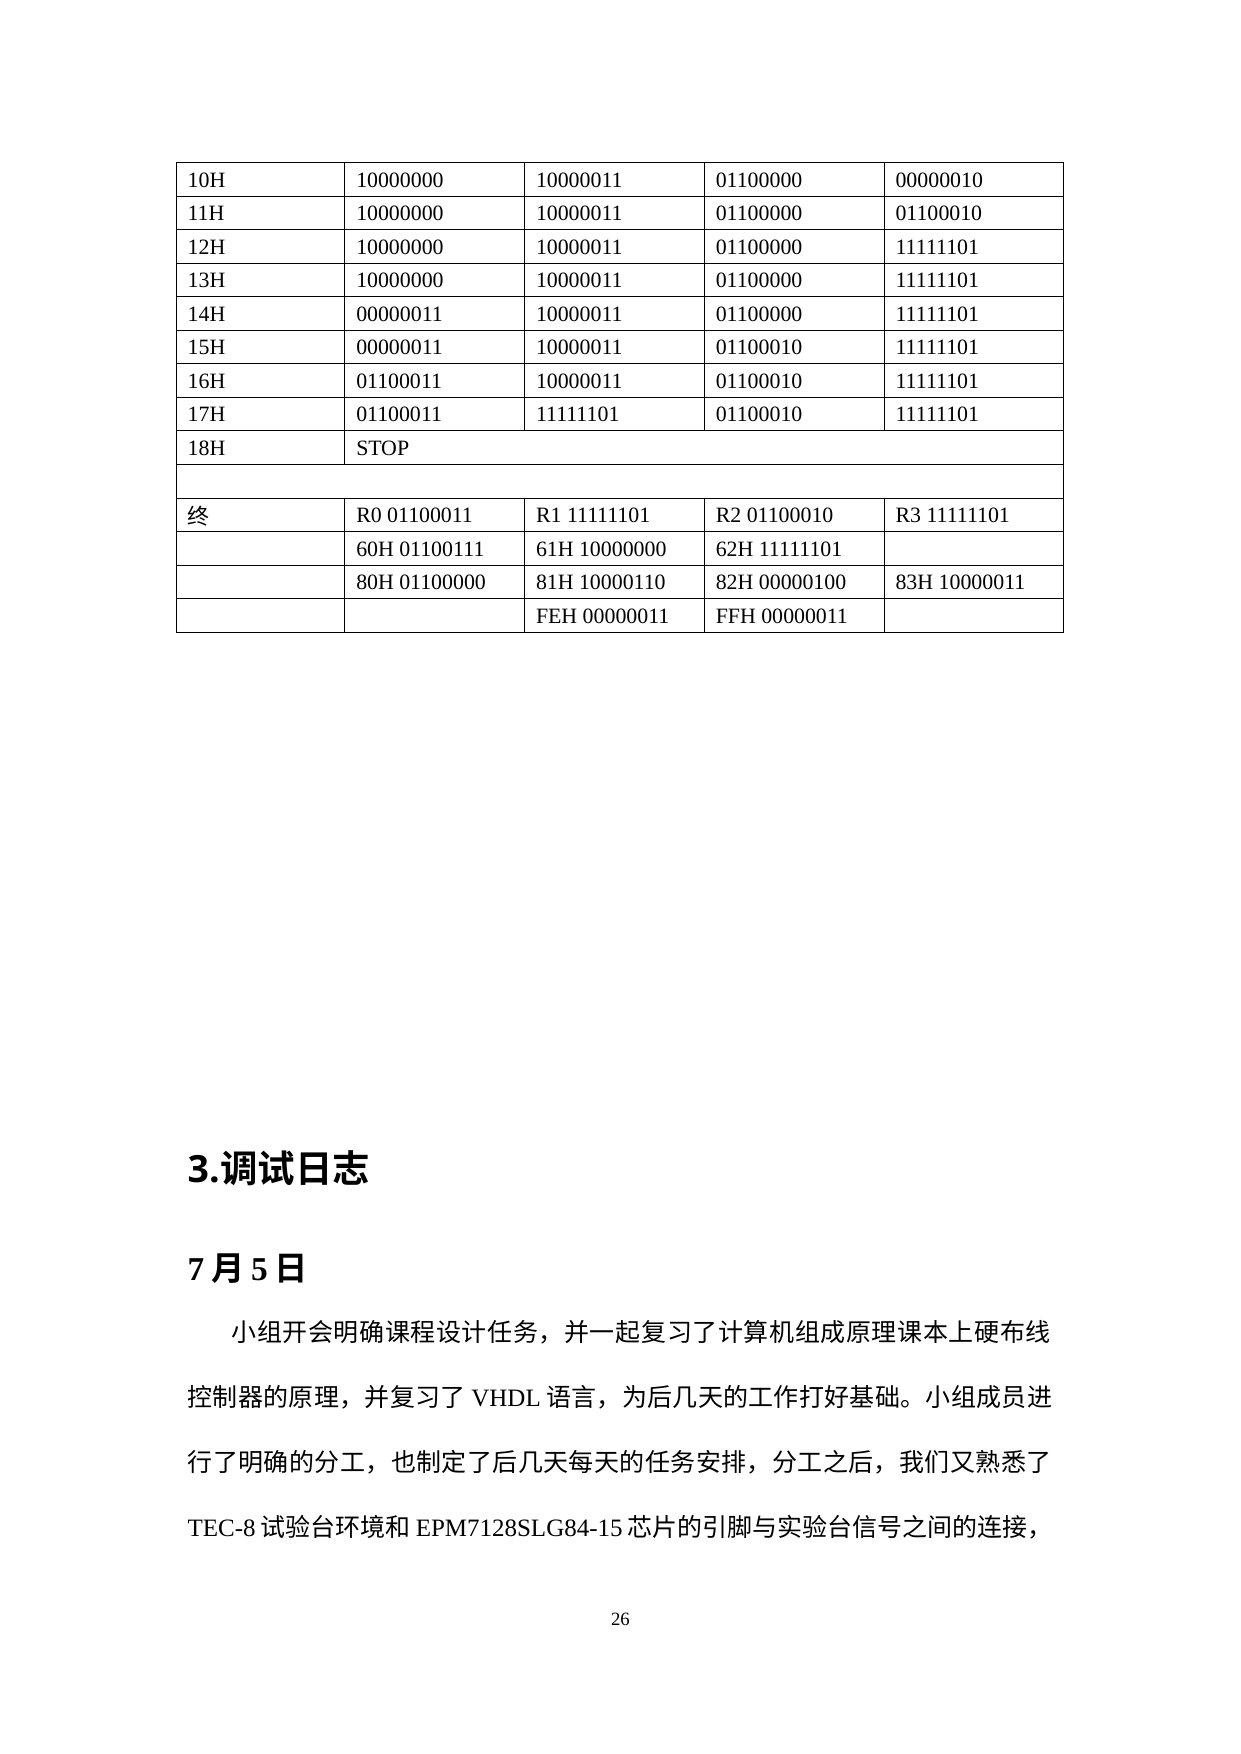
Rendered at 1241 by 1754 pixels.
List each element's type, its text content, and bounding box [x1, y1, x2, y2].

table_cell 16H [177, 364, 344, 397]
table_cell 11111101 [525, 398, 704, 430]
table_cell R0 01100011 [345, 499, 524, 531]
table_cell R2 01100010 [705, 499, 884, 531]
table_cell 01100010 [885, 197, 1063, 229]
table_cell 80H 01100000 [345, 566, 524, 598]
table_cell 10H [177, 163, 344, 196]
table_cell 10000011 [525, 364, 704, 397]
table_cell 11111101 [885, 230, 1063, 263]
table_cell 11H [177, 197, 344, 229]
table_cell [885, 599, 1063, 632]
table_cell 10000000 [345, 230, 524, 263]
table_cell 62H 11111101 [705, 532, 884, 564]
table_cell 14H [177, 297, 344, 330]
table_cell 00000011 [345, 297, 524, 330]
table_cell 11111101 [885, 331, 1063, 363]
table_cell 10000000 [345, 197, 524, 229]
table_cell [177, 599, 344, 632]
table_cell 11111101 [885, 297, 1063, 330]
table_cell STOP [345, 431, 1063, 464]
table_cell FEH 00000011 [525, 599, 704, 632]
table_cell 18H [177, 431, 344, 464]
table_cell 01100000 [705, 197, 884, 229]
table_cell [177, 465, 1063, 497]
table_cell 01100010 [705, 364, 884, 397]
table_cell 61H 10000000 [525, 532, 704, 564]
table_cell 10000011 [525, 230, 704, 263]
table_cell [177, 532, 344, 564]
table_cell 12H [177, 230, 344, 263]
table_cell 01100000 [705, 230, 884, 263]
table_cell 11111101 [885, 264, 1063, 296]
table_cell 01100000 [705, 264, 884, 296]
table_cell 01100011 [345, 364, 524, 397]
table_cell 10000011 [525, 331, 704, 363]
subtitle 3.调试日志 [187, 1134, 1053, 1199]
table_cell 01100010 [705, 398, 884, 430]
table_cell 10000000 [345, 163, 524, 196]
table_cell 11111101 [885, 364, 1063, 397]
table_cell 17H [177, 398, 344, 430]
table_cell 10000011 [525, 197, 704, 229]
text 7月5日 [187, 1233, 1053, 1298]
table_cell 13H [177, 264, 344, 296]
table_cell R3 11111101 [885, 499, 1063, 531]
table_cell 01100000 [705, 297, 884, 330]
table_cell 10000000 [345, 264, 524, 296]
table_cell 11111101 [885, 398, 1063, 430]
table_cell FFH 00000011 [705, 599, 884, 632]
table_cell [885, 532, 1063, 564]
table_cell 81H 10000110 [525, 566, 704, 598]
table_cell R1 11111101 [525, 499, 704, 531]
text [187, 1298, 1053, 1558]
table_cell 60H 01100111 [345, 532, 524, 564]
table_cell 01100010 [705, 331, 884, 363]
table_cell 01100000 [705, 163, 884, 196]
table_cell [345, 599, 524, 632]
table_cell 00000011 [345, 331, 524, 363]
table_cell 10000011 [525, 163, 704, 196]
table_cell 82H 00000100 [705, 566, 884, 598]
table_cell 15H [177, 331, 344, 363]
table_cell 10000011 [525, 297, 704, 330]
table_cell 83H 10000011 [885, 566, 1063, 598]
table_cell 01100011 [345, 398, 524, 430]
table_cell [177, 566, 344, 598]
table_cell 00000010 [885, 163, 1063, 196]
table_cell 终 [177, 499, 344, 531]
table_cell 10000011 [525, 264, 704, 296]
